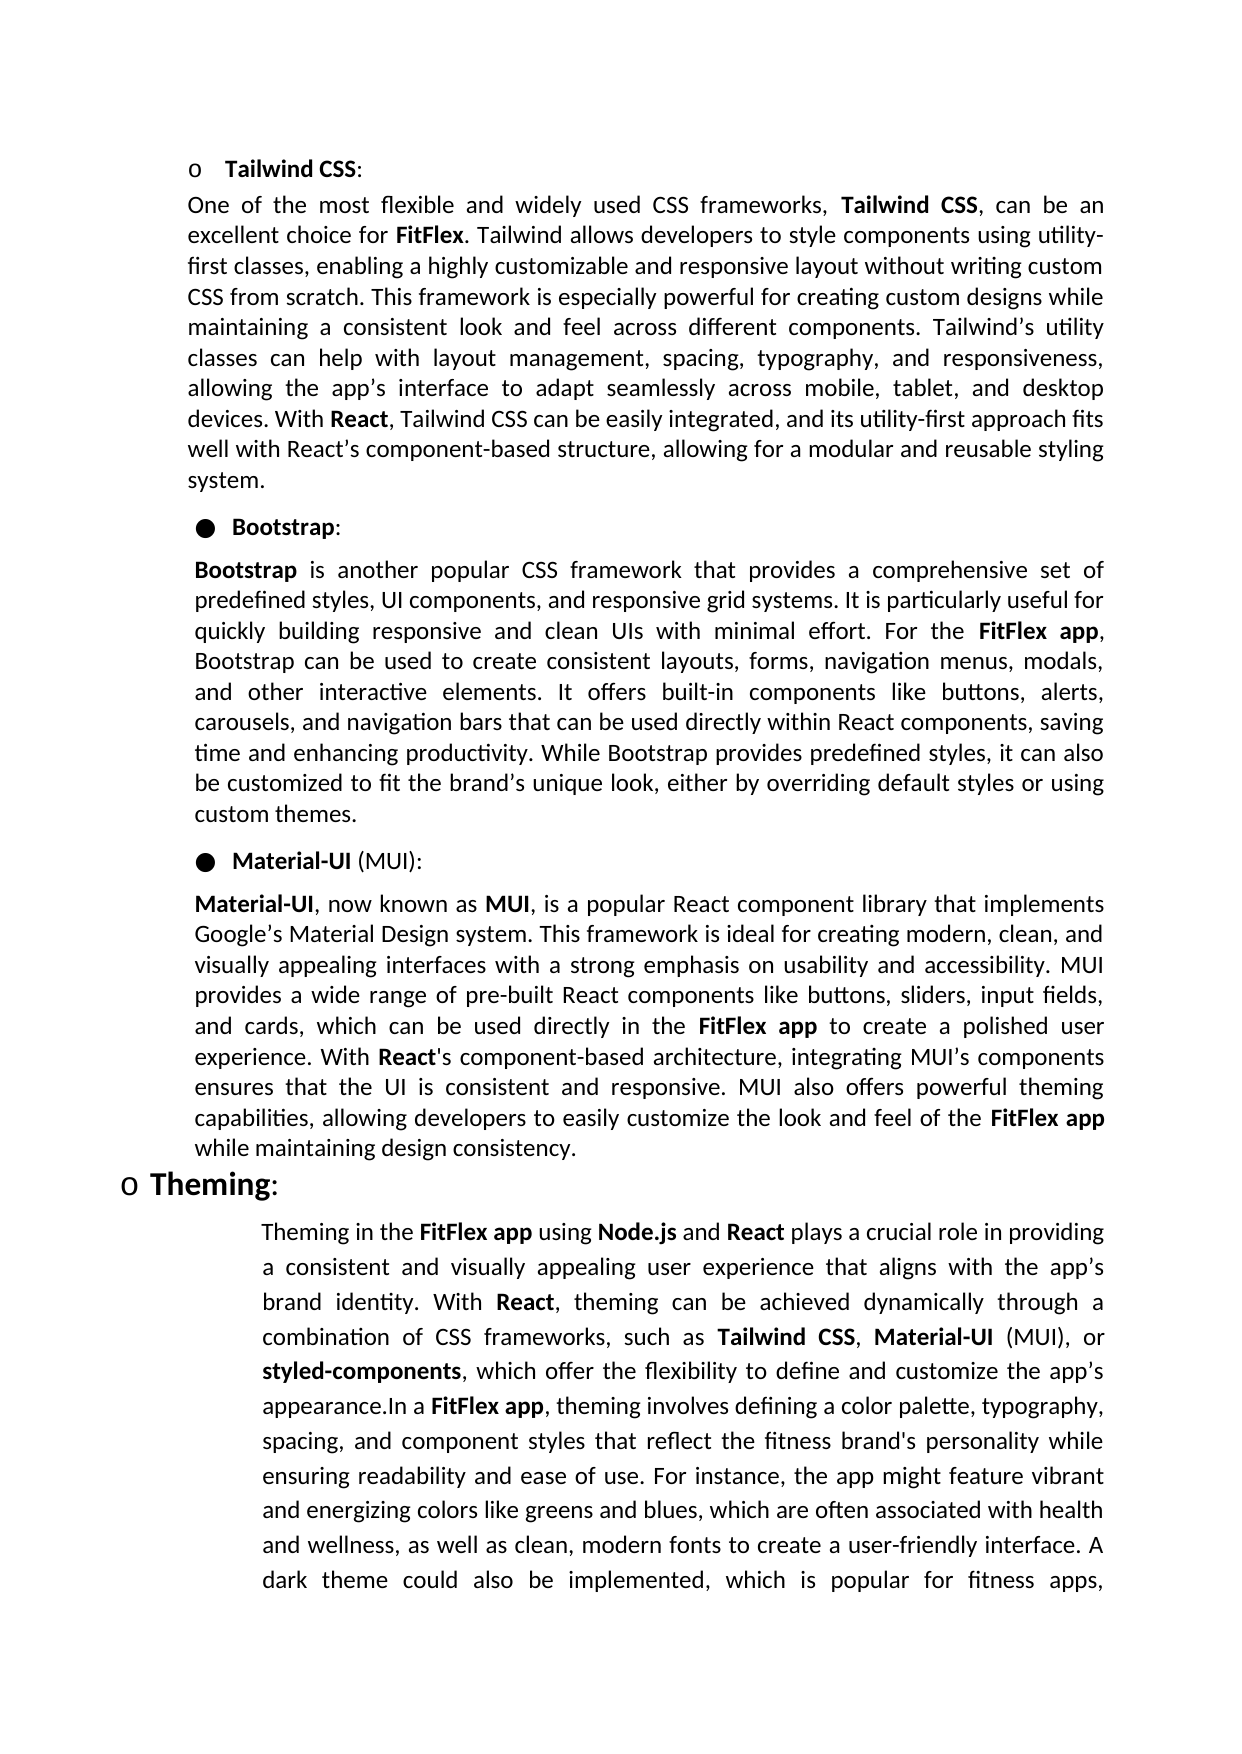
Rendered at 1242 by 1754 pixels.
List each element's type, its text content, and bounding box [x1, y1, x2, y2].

subtitle Tailwind CSS: [187, 153, 1105, 185]
subtitle Bootstrap: [194, 498, 1105, 550]
subtitle One of the most flexible and widely used CSS frameworks, Tailwind CSS, can be an excellent choice for FitFlex. Tailwind allows developers to style components using utility-first classes, enabling a highly customizable and responsive layout without writing custom CSS from scratch. This framework is especially powerful for creating custom designs while maintaining a consistent look and feel across different components. Tailwind’s utility classes can help with layout management, spacing, typography, and responsiveness, allowing the app’s interface to adapt seamlessly across mobile, tablet, and desktop devices. With React, Tailwind CSS can be easily integrated, and its utility-first approach fits well with React’s component-based structure, allowing for a modular and reusable styling system. [187, 189, 1105, 494]
subtitle Material-UI (MUI): [194, 833, 1105, 884]
list Theming: [119, 1163, 1105, 1205]
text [261, 1216, 1105, 1595]
subtitle Bootstrap is another popular CSS framework that provides a comprehensive set of predefined styles, UI components, and responsive grid systems. It is particularly useful for quickly building responsive and clean UIs with minimal effort. For the FitFlex app, Bootstrap can be used to create consistent layouts, forms, navigation menus, modals, and other interactive elements. It offers built-in components like buttons, alerts, carousels, and navigation bars that can be used directly within React components, saving time and enhancing productivity. While Bootstrap provides predefined styles, it can also be customized to fit the brand’s unique look, either by overriding default styles or using custom themes. [194, 554, 1105, 828]
subtitle Material-UI, now known as MUI, is a popular React component library that implements Google’s Material Design system. This framework is ideal for creating modern, clean, and visually appealing interfaces with a strong emphasis on usability and accessibility. MUI provides a wide range of pre-built React components like buttons, sliders, input fields, and cards, which can be used directly in the FitFlex app to create a polished user experience. With React's component-based architecture, integrating MUI’s components ensures that the UI is consistent and responsive. MUI also offers powerful theming capabilities, allowing developers to easily customize the look and feel of the FitFlex app while maintaining design consistency. [194, 888, 1105, 1163]
